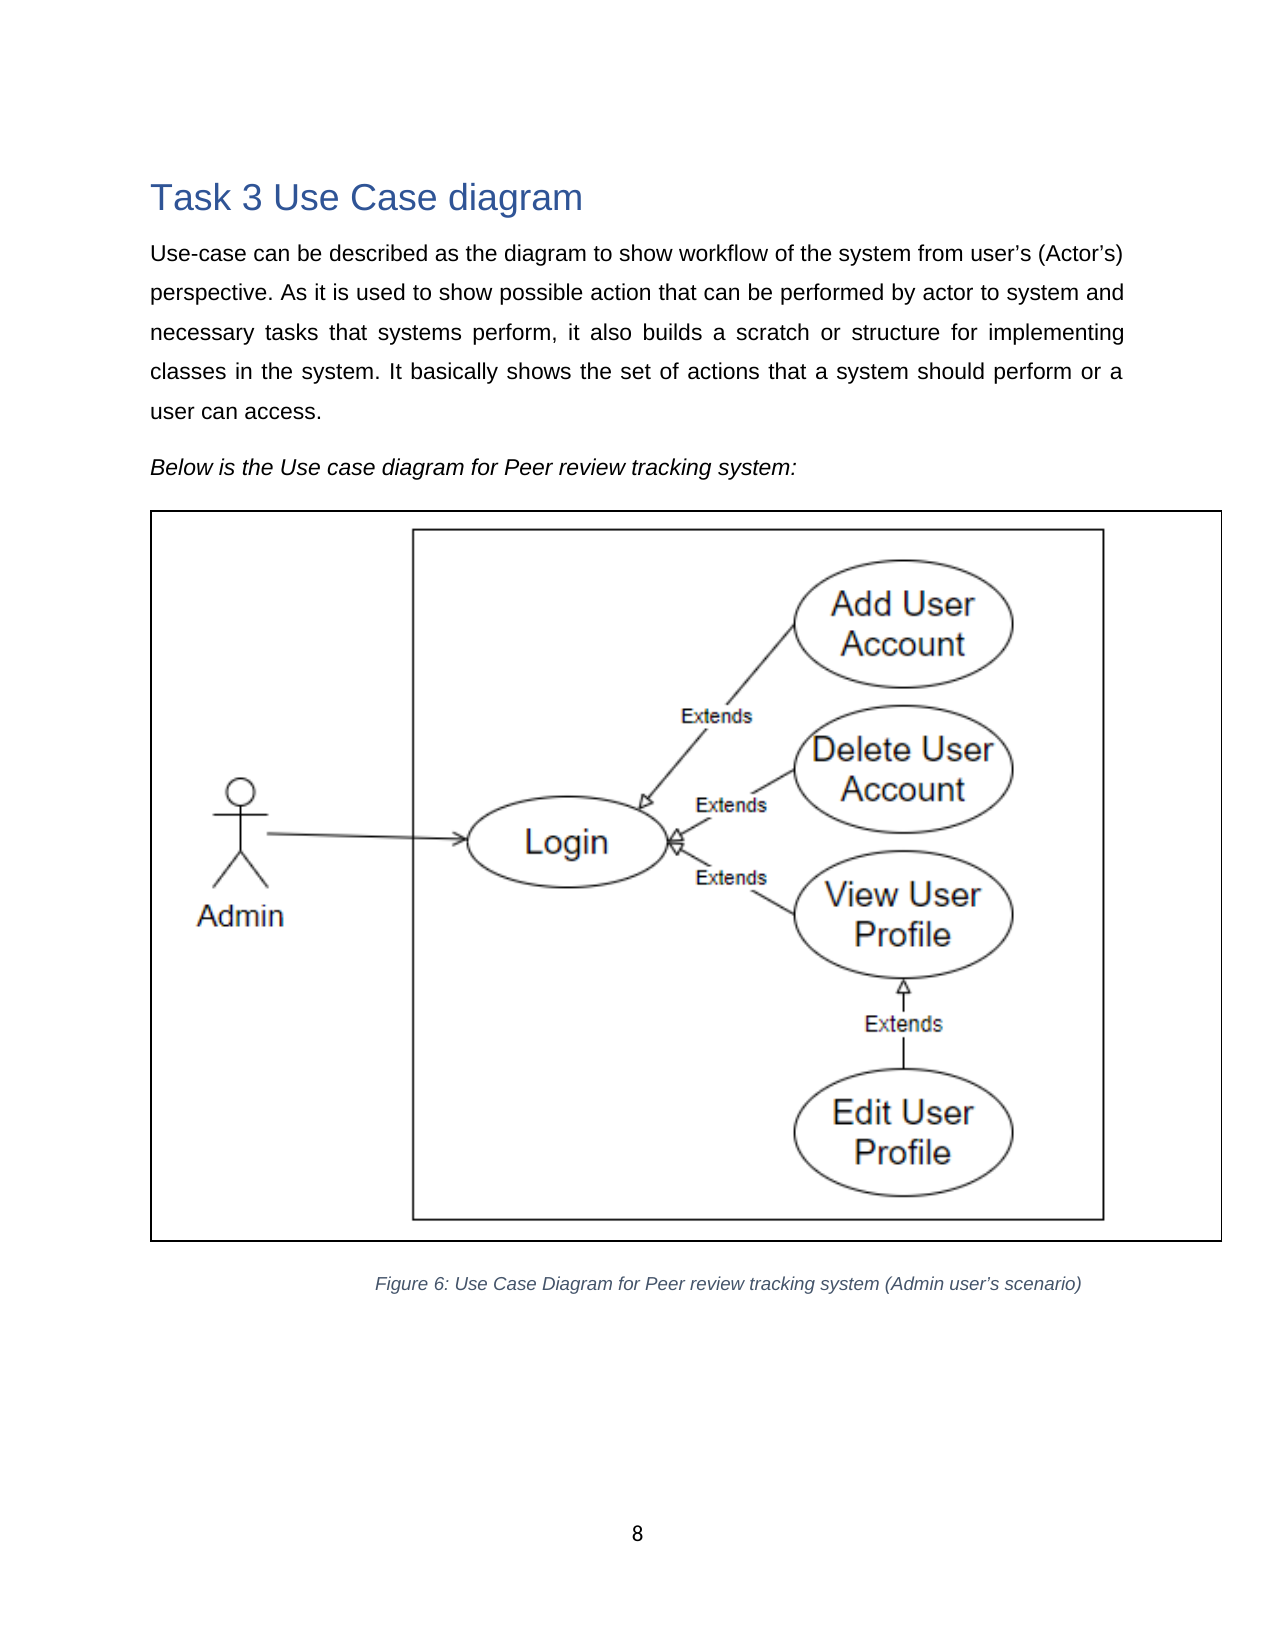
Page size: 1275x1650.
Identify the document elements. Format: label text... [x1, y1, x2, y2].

picture [152, 512, 1221, 1240]
text Below is the Use case diagram for Peer review tracking system: [150, 454, 1125, 480]
subtitle Task 3 Use Case diagram [150, 175, 1125, 218]
text Figure 6: Use Case Diagram for Peer review tracking system (Admin user’s scenario) [300, 1272, 1125, 1294]
text Use-case can be described as the diagram to show workflow of the system from user’s (Actor’s) perspective. As it is used to show possible action that can be performed by actor to system and necessary tasks that systems perform, it also builds a scratch or structure for implementing classes in the system. It basically shows the set of actions that a system should perform or a user can access. [150, 240, 1125, 424]
